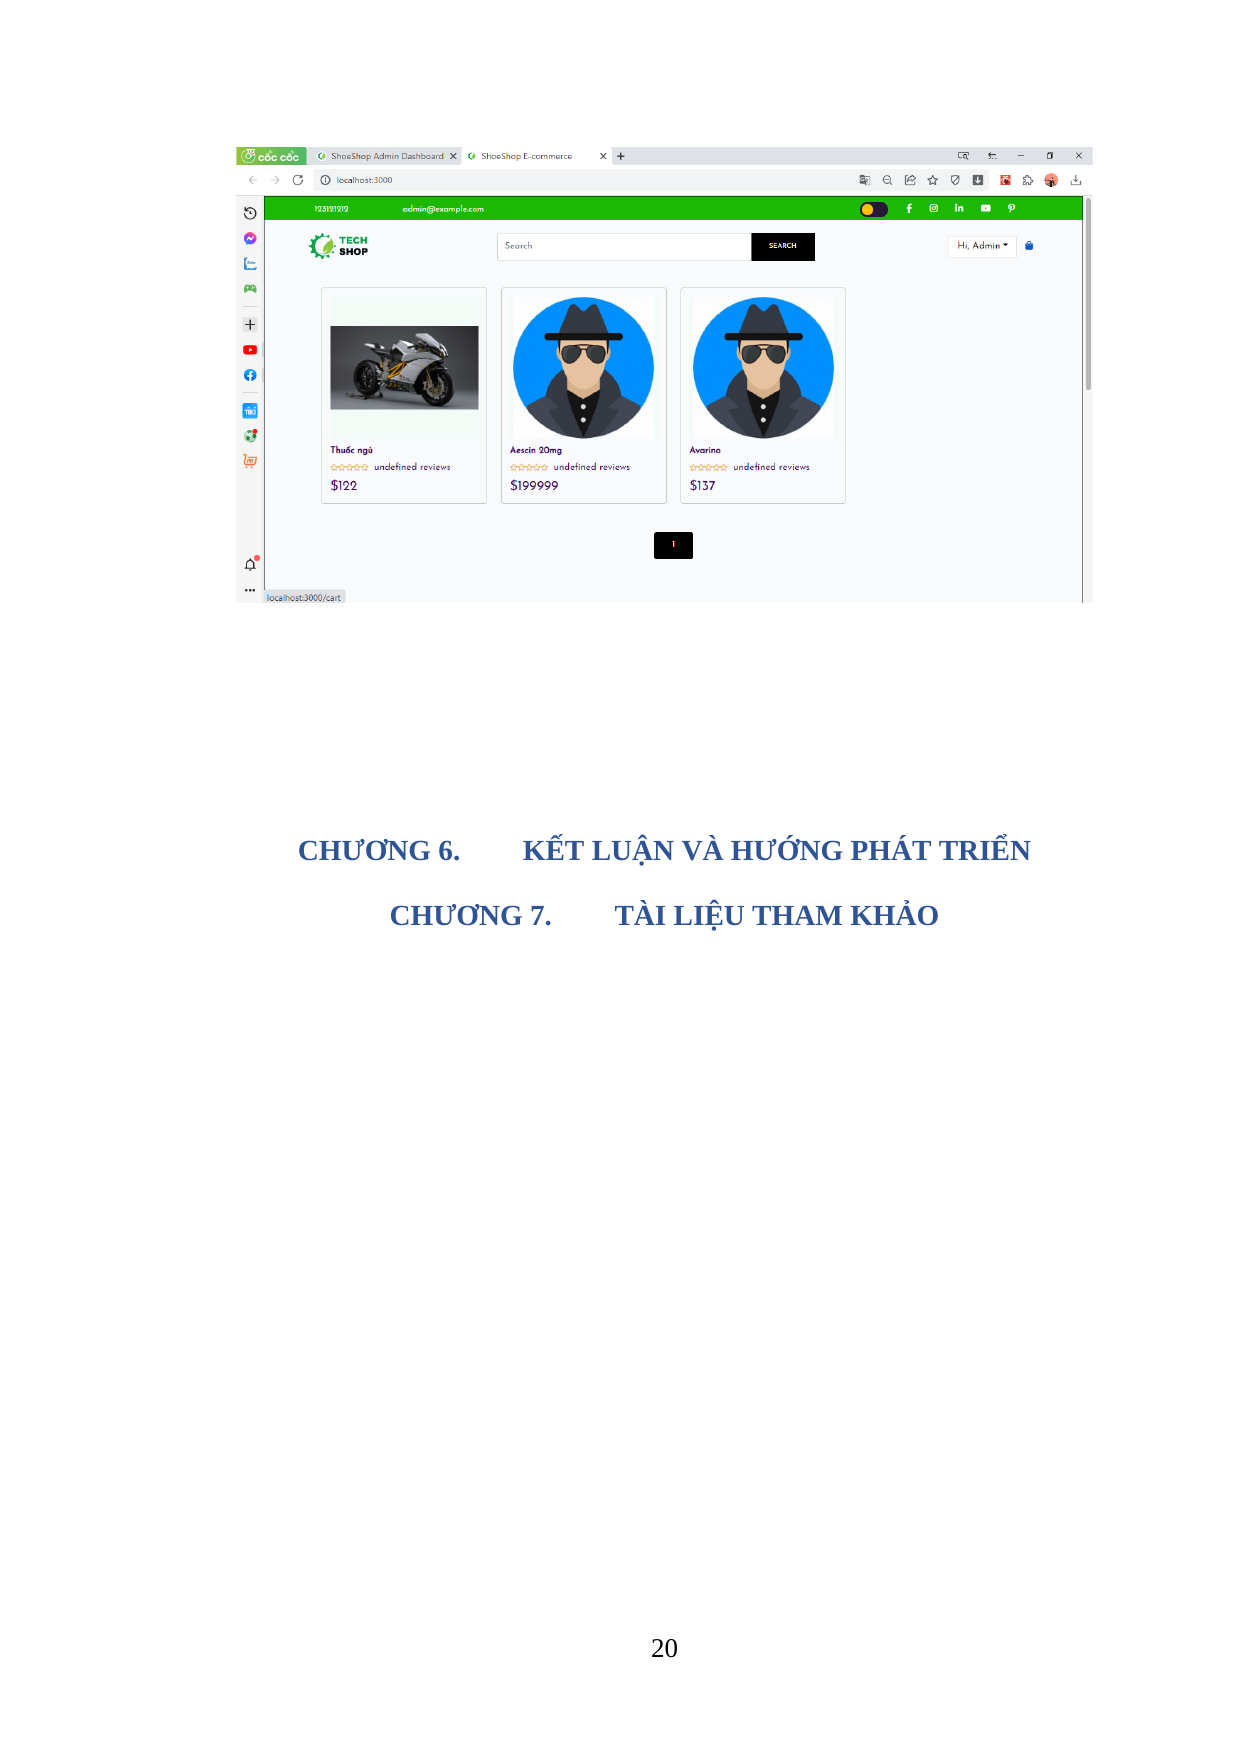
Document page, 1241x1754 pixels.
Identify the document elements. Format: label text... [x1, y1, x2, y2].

picture [236, 147, 1093, 603]
subtitle TÀI LIỆU THAM KHẢO [236, 898, 1092, 932]
subtitle KẾT LUẬN VÀ HƯỚNG PHÁT TRIỂN [236, 833, 1092, 866]
